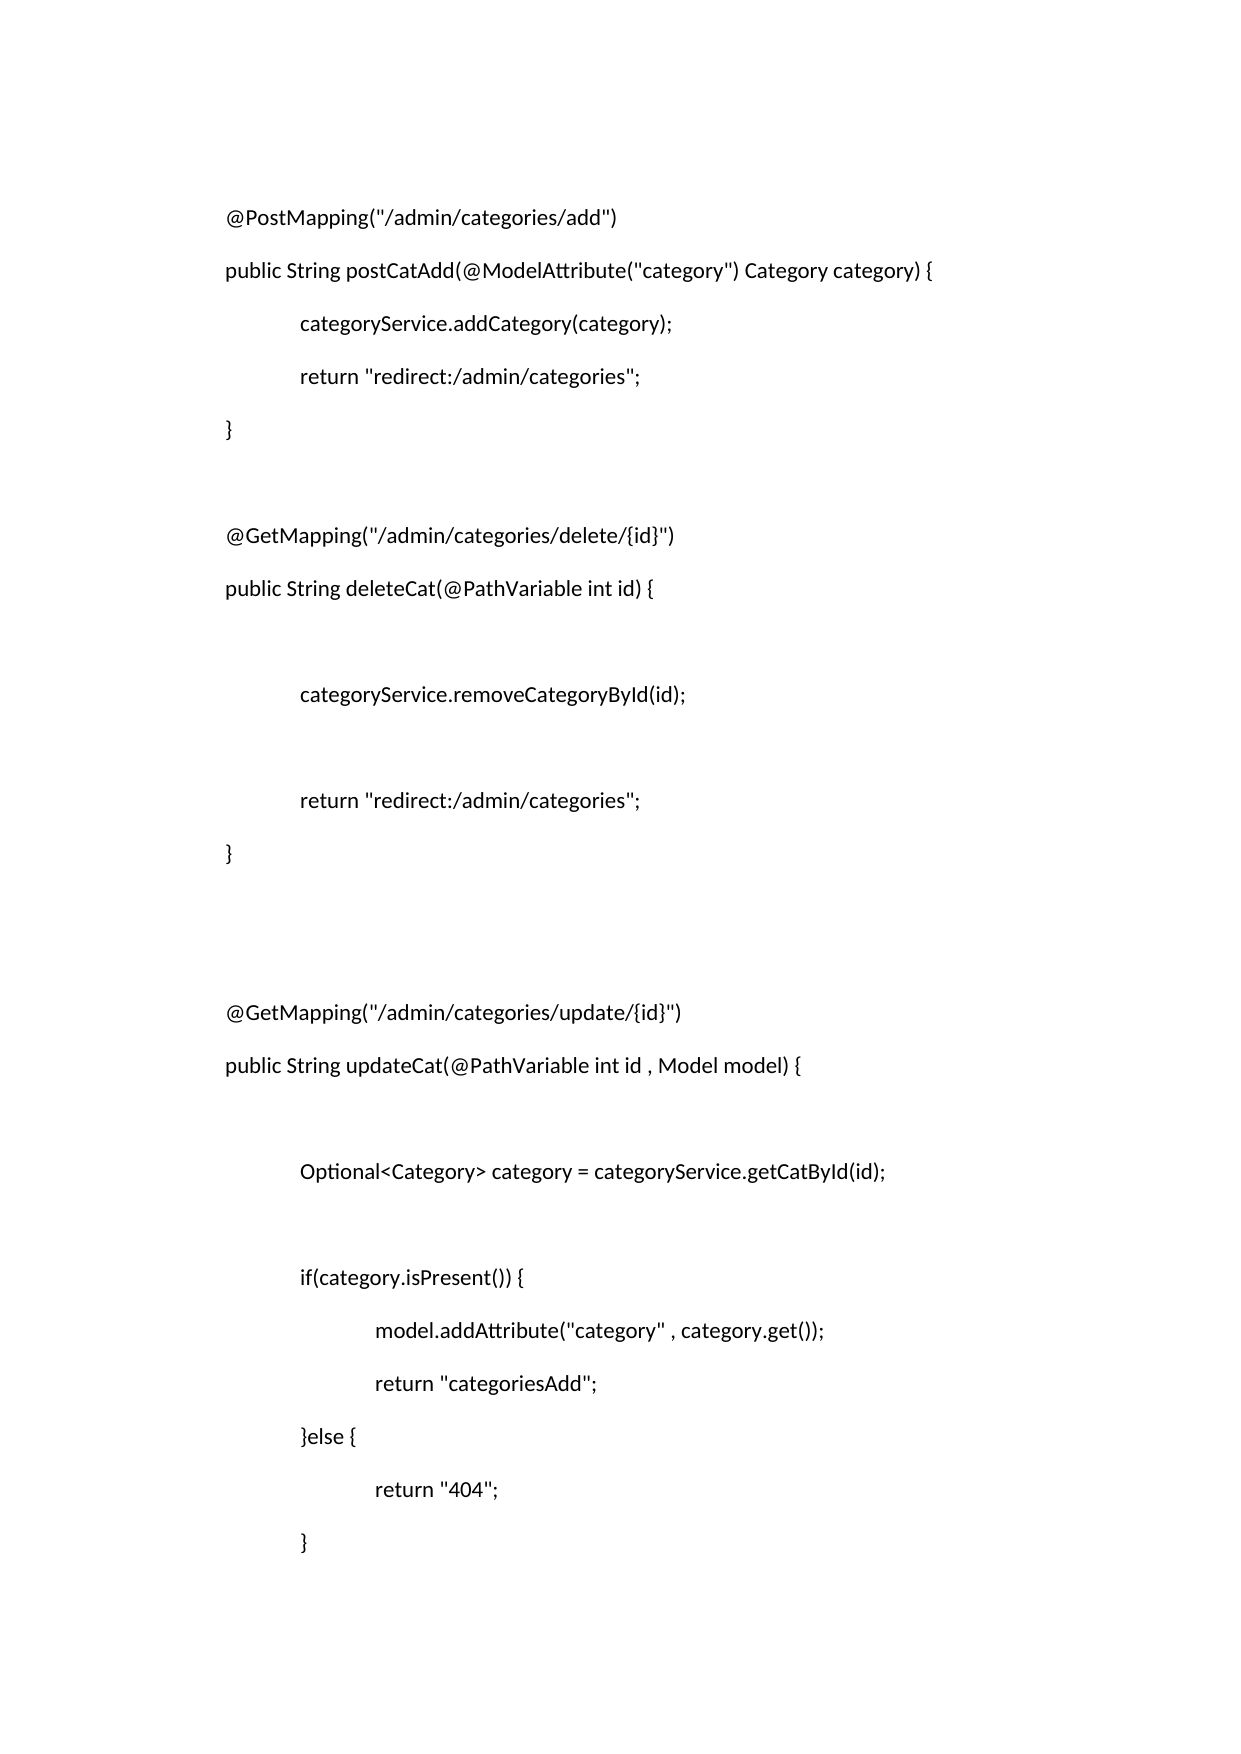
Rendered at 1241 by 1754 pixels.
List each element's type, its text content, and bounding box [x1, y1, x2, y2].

text public String postCatAdd(@ModelAttribute("category") Category category) { [150, 256, 1090, 284]
text return "404"; [150, 1476, 1090, 1503]
text model.addAttribute("category" , category.get()); [150, 1316, 1090, 1344]
text @GetMapping("/admin/categories/delete/{id}") [150, 521, 1090, 549]
text return "redirect:/admin/categories"; [150, 786, 1090, 814]
text Optional<Category> category = categoryService.getCatById(id); [150, 1157, 1090, 1185]
text } [150, 1528, 1090, 1557]
text return "redirect:/admin/categories"; [150, 362, 1090, 390]
text categoryService.addCategory(category); [150, 309, 1090, 337]
text }else { [150, 1422, 1090, 1451]
text @GetMapping("/admin/categories/update/{id}") [150, 998, 1090, 1026]
text categoryService.removeCategoryById(id); [150, 680, 1090, 708]
text @PostMapping("/admin/categories/add") [150, 203, 1090, 231]
text } [150, 415, 1090, 443]
text return "categoriesAdd"; [150, 1369, 1090, 1397]
text public String updateCat(@PathVariable int id , Model model) { [150, 1051, 1090, 1079]
text public String deleteCat(@PathVariable int id) { [150, 574, 1090, 602]
text if(category.isPresent()) { [150, 1263, 1090, 1291]
text } [150, 839, 1090, 867]
